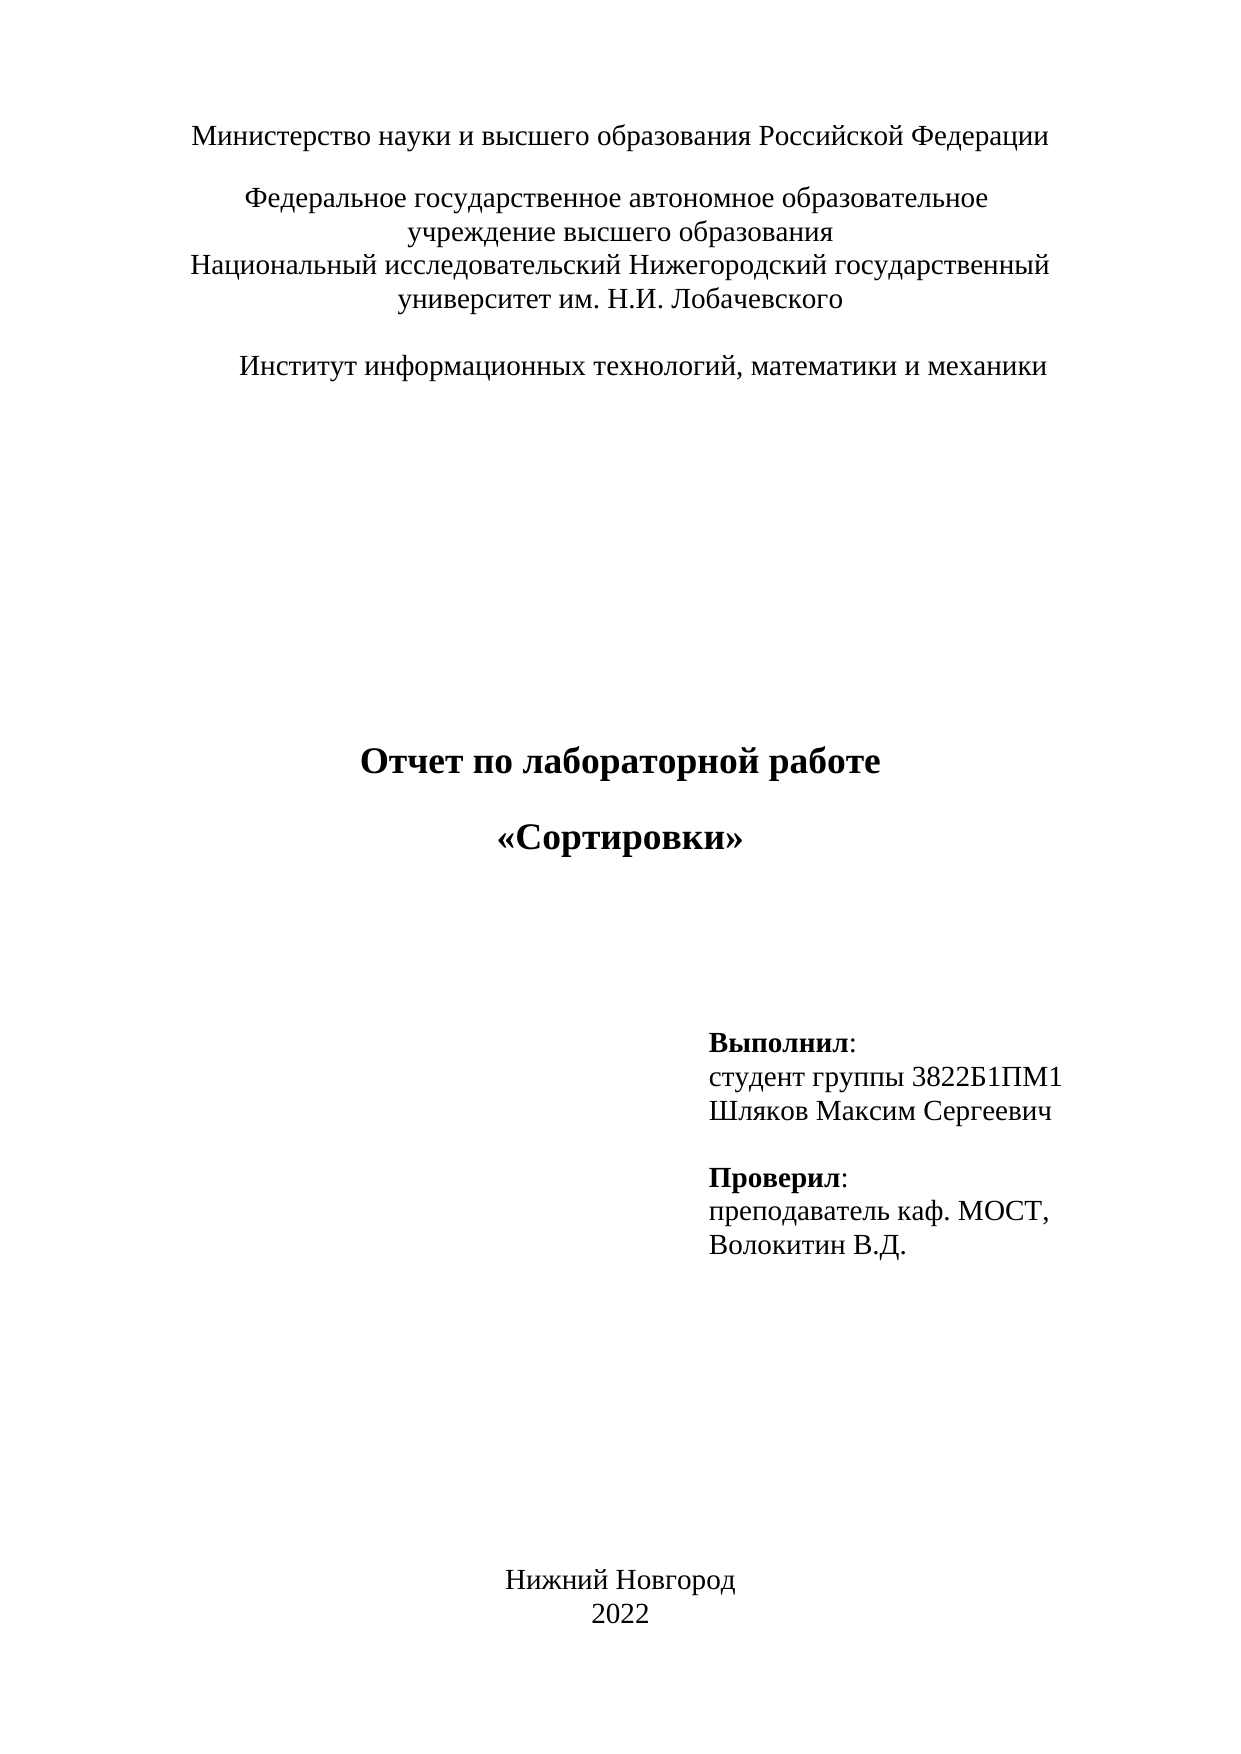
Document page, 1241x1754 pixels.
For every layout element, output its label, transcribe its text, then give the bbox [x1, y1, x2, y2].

text Институт информационных технологий, математики и механики [118, 348, 1109, 382]
text Нижний Новгород [118, 1562, 1122, 1596]
text студент группы 3822Б1ПМ1 [709, 1059, 1122, 1093]
text Отчет по лабораторной работе [118, 738, 1122, 781]
text Федеральное государственное автономное образовательное учреждение высшего образования [118, 180, 1122, 247]
text Шляков Максим Сергеевич [709, 1093, 1122, 1126]
text Выполнил: [709, 1026, 1122, 1059]
text Проверил: [709, 1160, 1122, 1193]
text преподаватель каф. МОСТ, [709, 1193, 1122, 1227]
text 2022 [118, 1596, 1122, 1629]
text Национальный исследовательский Нижегородский государственный университет им. Н.И. Лобачевского [118, 247, 1122, 314]
text Волокитин В.Д. [709, 1227, 1122, 1260]
text «Сортировки» [118, 815, 1122, 858]
text Министерство науки и высшего образования Российской Федерации [118, 118, 1122, 152]
